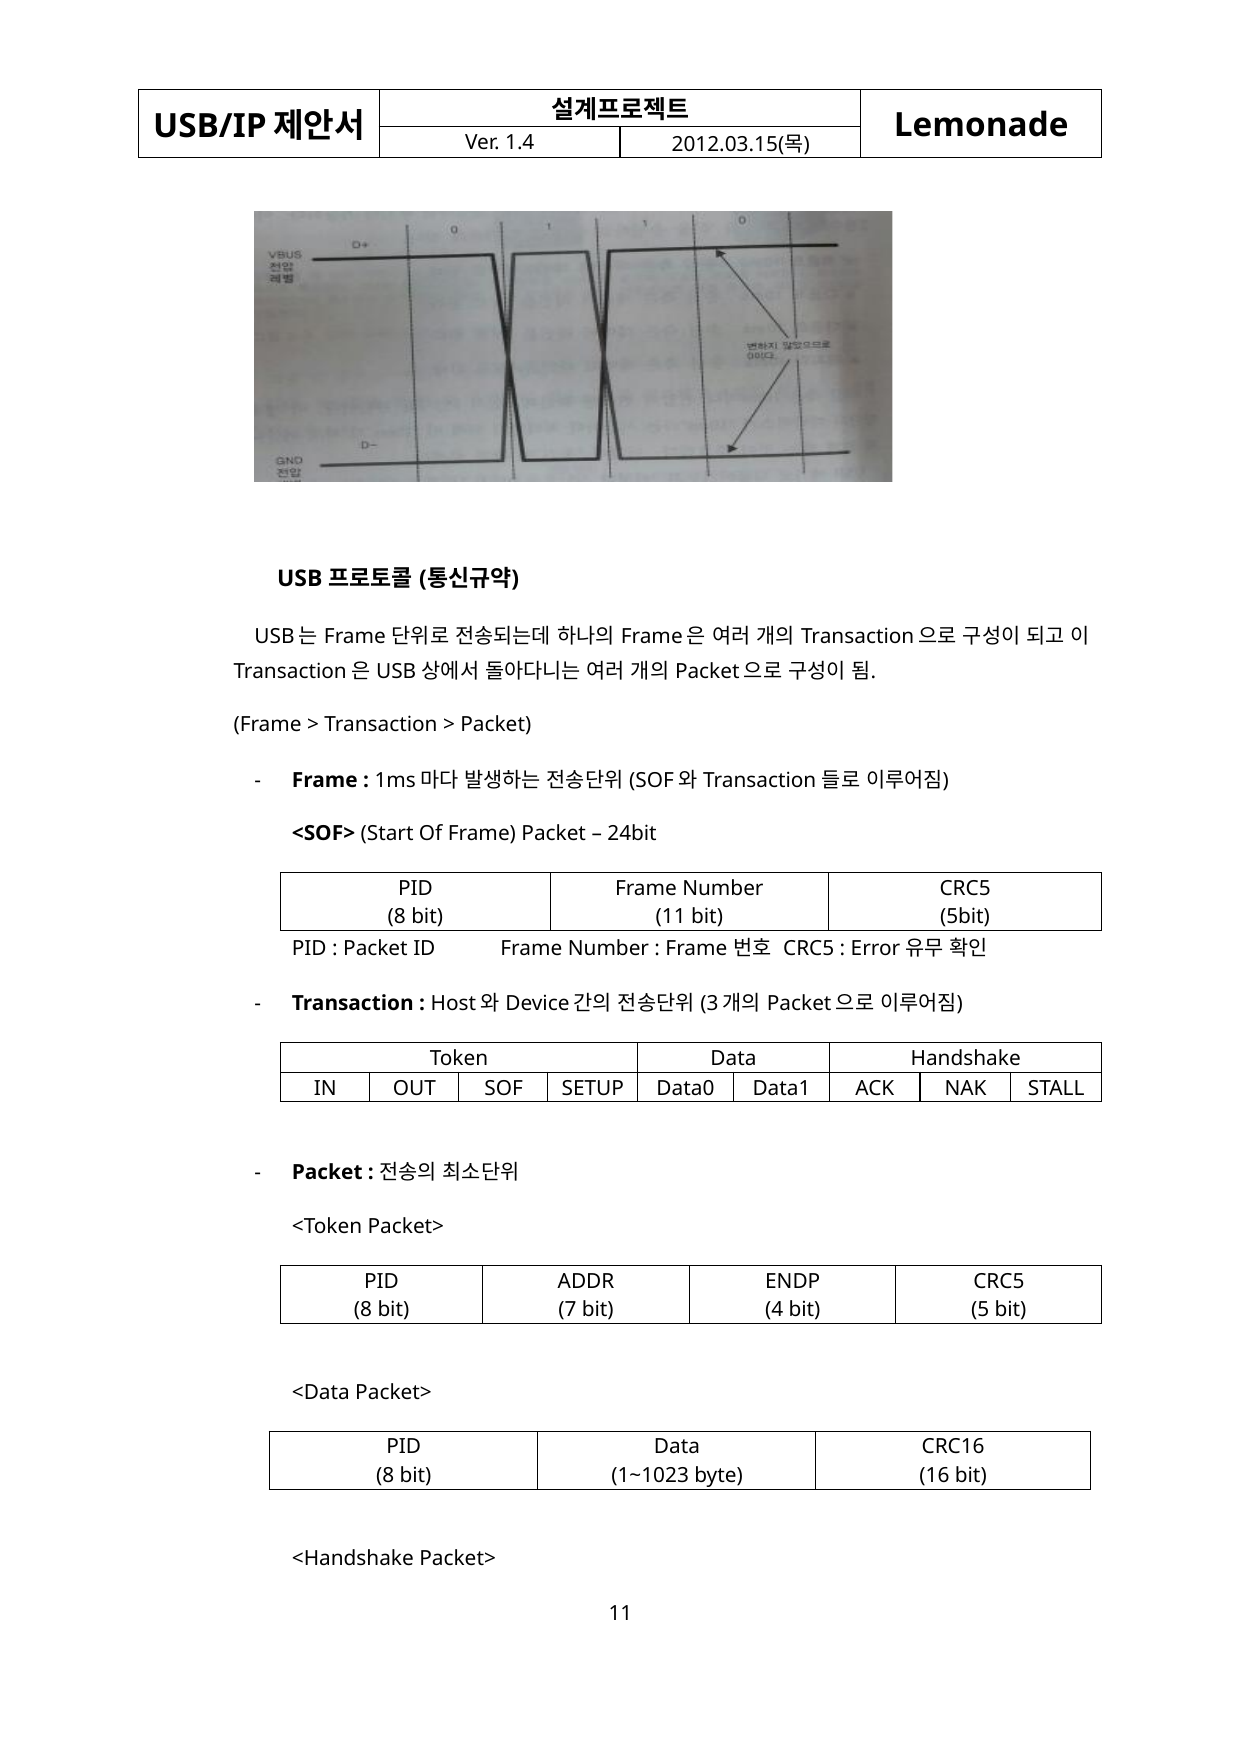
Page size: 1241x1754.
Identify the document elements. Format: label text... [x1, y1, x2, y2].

table_cell IN [281, 1073, 369, 1101]
table_header PID (8 bit) [281, 1266, 482, 1323]
list USB 프로토콜 (통신규약) [233, 560, 1090, 593]
table_cell SETUP [548, 1073, 637, 1101]
list <Handshake Packet> [292, 1543, 1090, 1571]
text USB는 Frame 단위로 전송되는데 하나의 Frame은 여러 개의 Transaction으로 구성이 되고 이 Transaction은 USB 상에서 돌아다니는 여러 개의 Packet으로 구성이 됨. [233, 619, 1090, 684]
table_cell ACK [830, 1073, 919, 1101]
table_cell STALL [1011, 1073, 1101, 1101]
table_header CRC5 (5bit) [829, 873, 1101, 930]
table_cell SOF [459, 1073, 547, 1101]
table_header Token [281, 1043, 637, 1072]
list Packet : 전송의 최소단위 [254, 1156, 1090, 1186]
table_cell Data1 [734, 1073, 829, 1101]
table_header Data (1~1023 byte) [538, 1432, 815, 1488]
table_cell OUT [370, 1073, 458, 1101]
table_header PID (8 bit) [270, 1432, 537, 1488]
table_cell Data0 [638, 1073, 733, 1101]
table_header ADDR (7 bit) [483, 1266, 689, 1323]
table_header Data [638, 1043, 829, 1072]
list Transaction : Host와 Device간의 전송단위 (3개의 Packet으로 이루어짐) [254, 987, 1090, 1017]
list <Data Packet> [292, 1377, 1090, 1406]
picture [254, 211, 893, 482]
text (Frame > Transaction > Packet) [150, 709, 1090, 738]
list <Token Packet> [292, 1211, 1090, 1240]
table_header Frame Number (11 bit) [551, 873, 828, 930]
list Frame : 1ms마다 발생하는 전송단위 (SOF와 Transaction 들로 이루어짐) [254, 763, 1090, 793]
list <SOF> (Start Of Frame) Packet – 24bit [292, 818, 1090, 847]
table_header CRC5 (5 bit) [896, 1266, 1101, 1323]
table_header CRC16 (16 bit) [816, 1432, 1090, 1488]
table_cell NAK [921, 1073, 1010, 1101]
table_header PID (8 bit) [281, 873, 550, 930]
list PID : Packet ID Frame Number : Frame 번호 CRC5 : Error 유무 확인 [233, 931, 1090, 961]
table_header ENDP (4 bit) [690, 1266, 895, 1323]
table_header Handshake [830, 1043, 1101, 1072]
